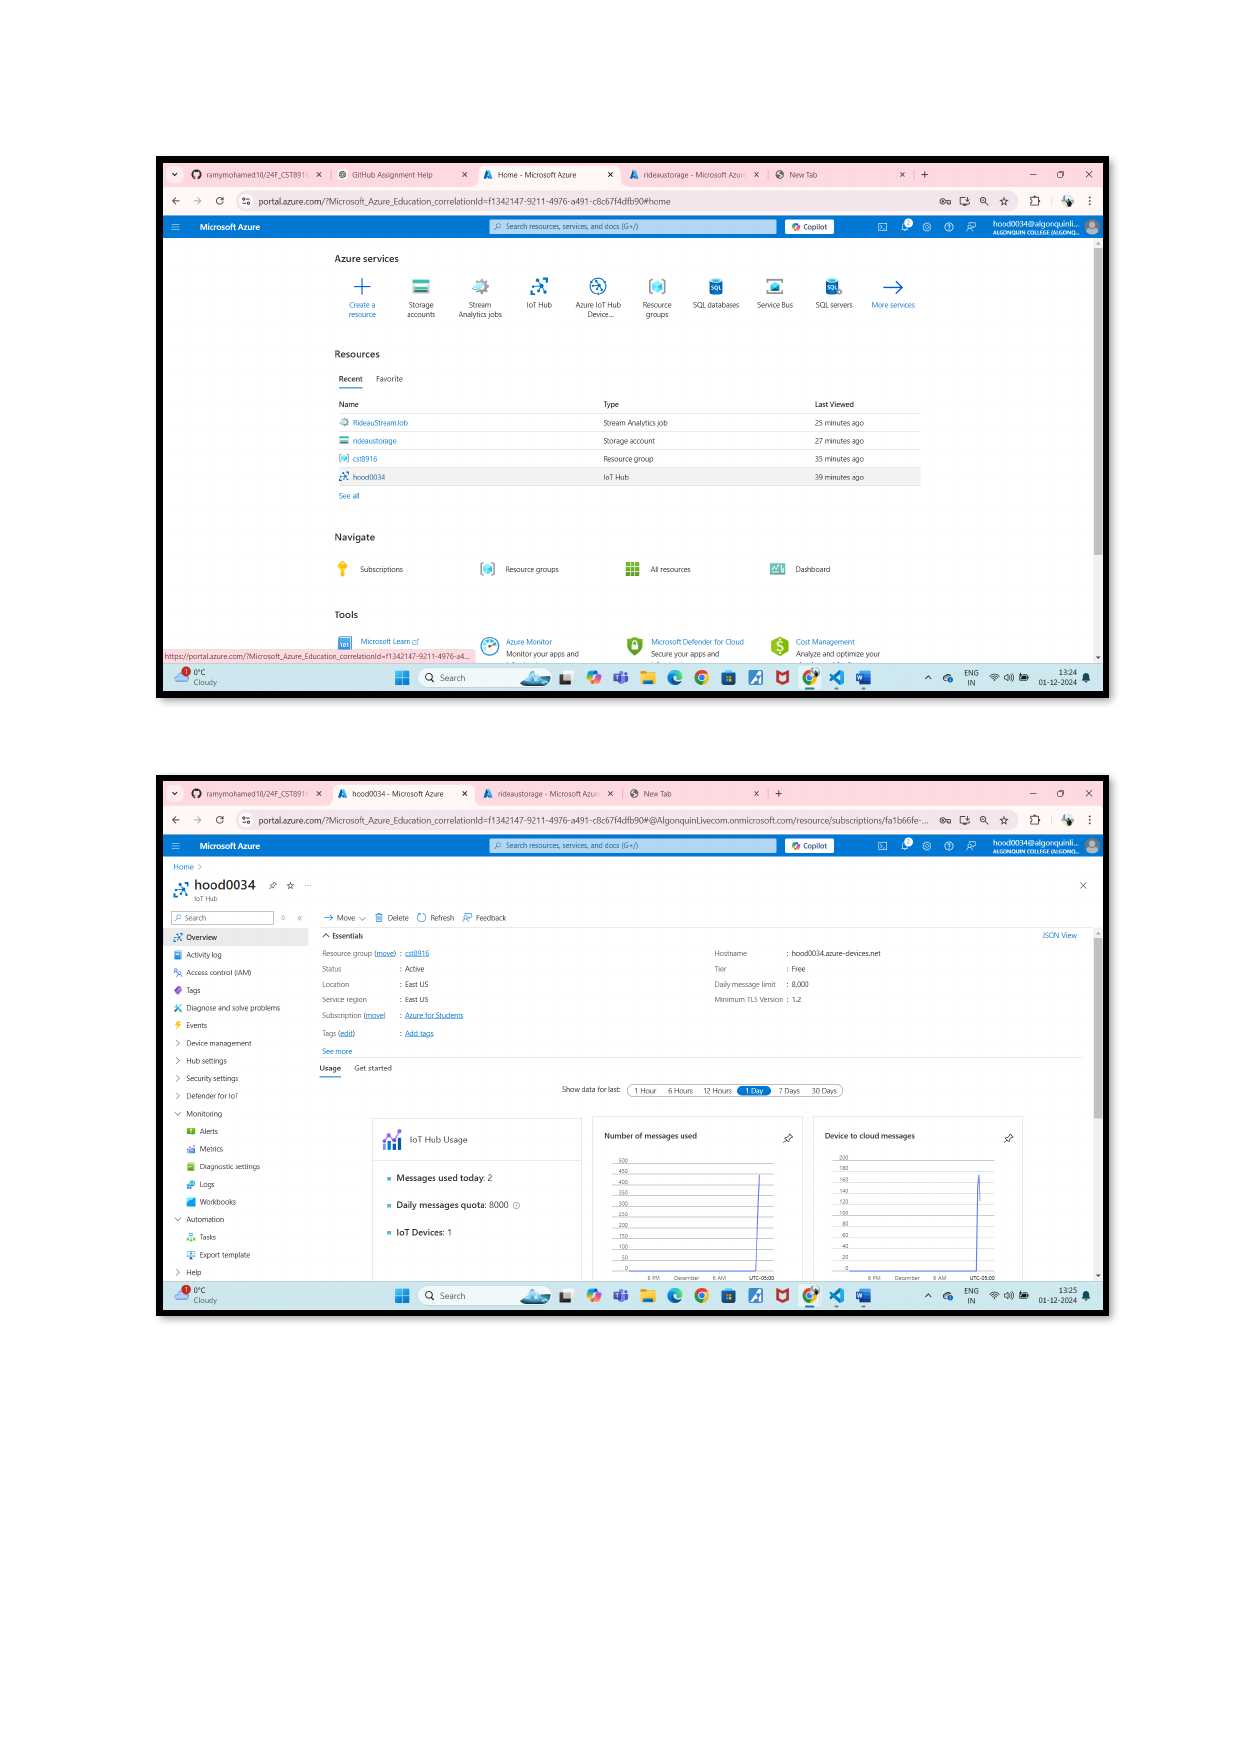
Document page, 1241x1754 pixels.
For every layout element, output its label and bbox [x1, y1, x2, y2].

picture [163, 781, 1103, 1310]
picture [163, 163, 1103, 691]
